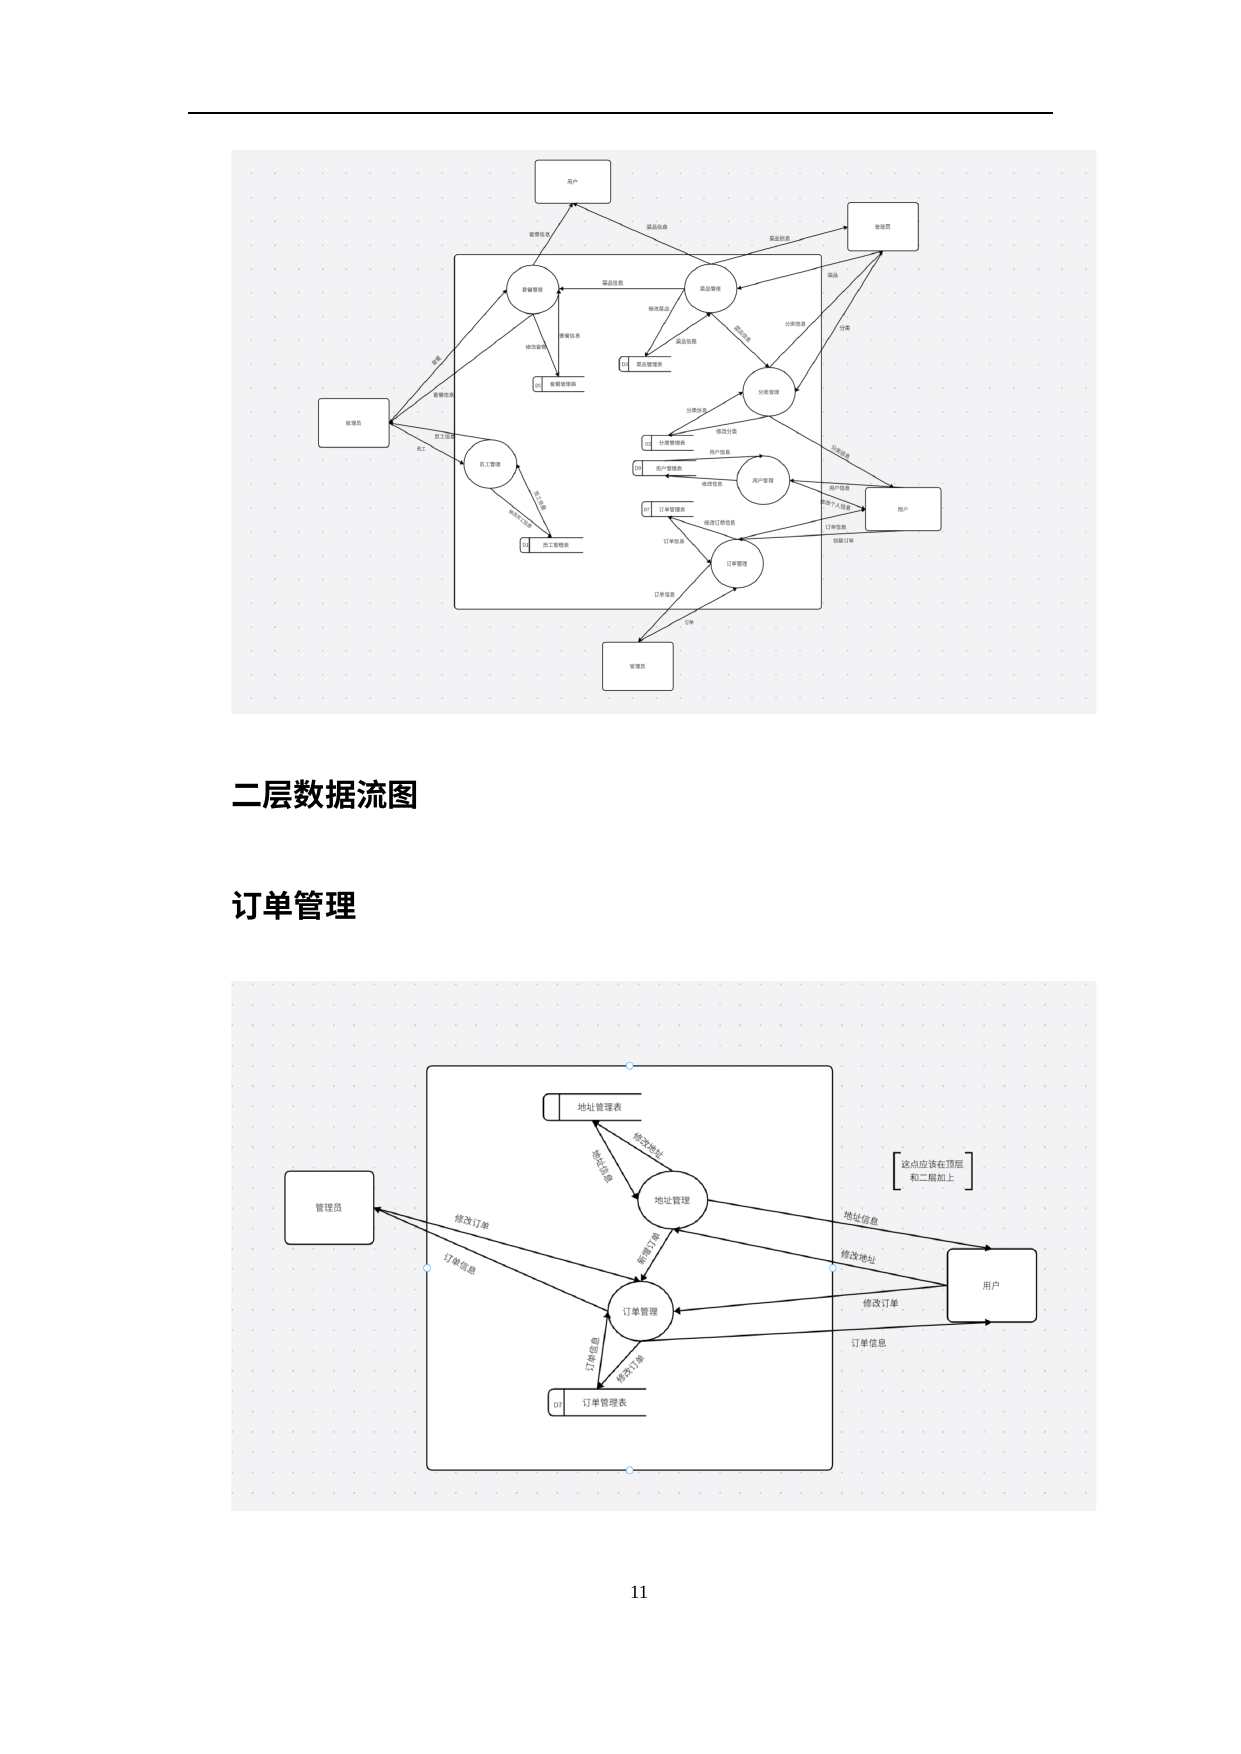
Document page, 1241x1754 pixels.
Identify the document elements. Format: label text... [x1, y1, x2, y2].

picture [231, 150, 1097, 714]
subtitle 订单管理 [231, 871, 1053, 936]
picture [231, 981, 1097, 1511]
subtitle 二层数据流图 [231, 760, 1053, 825]
